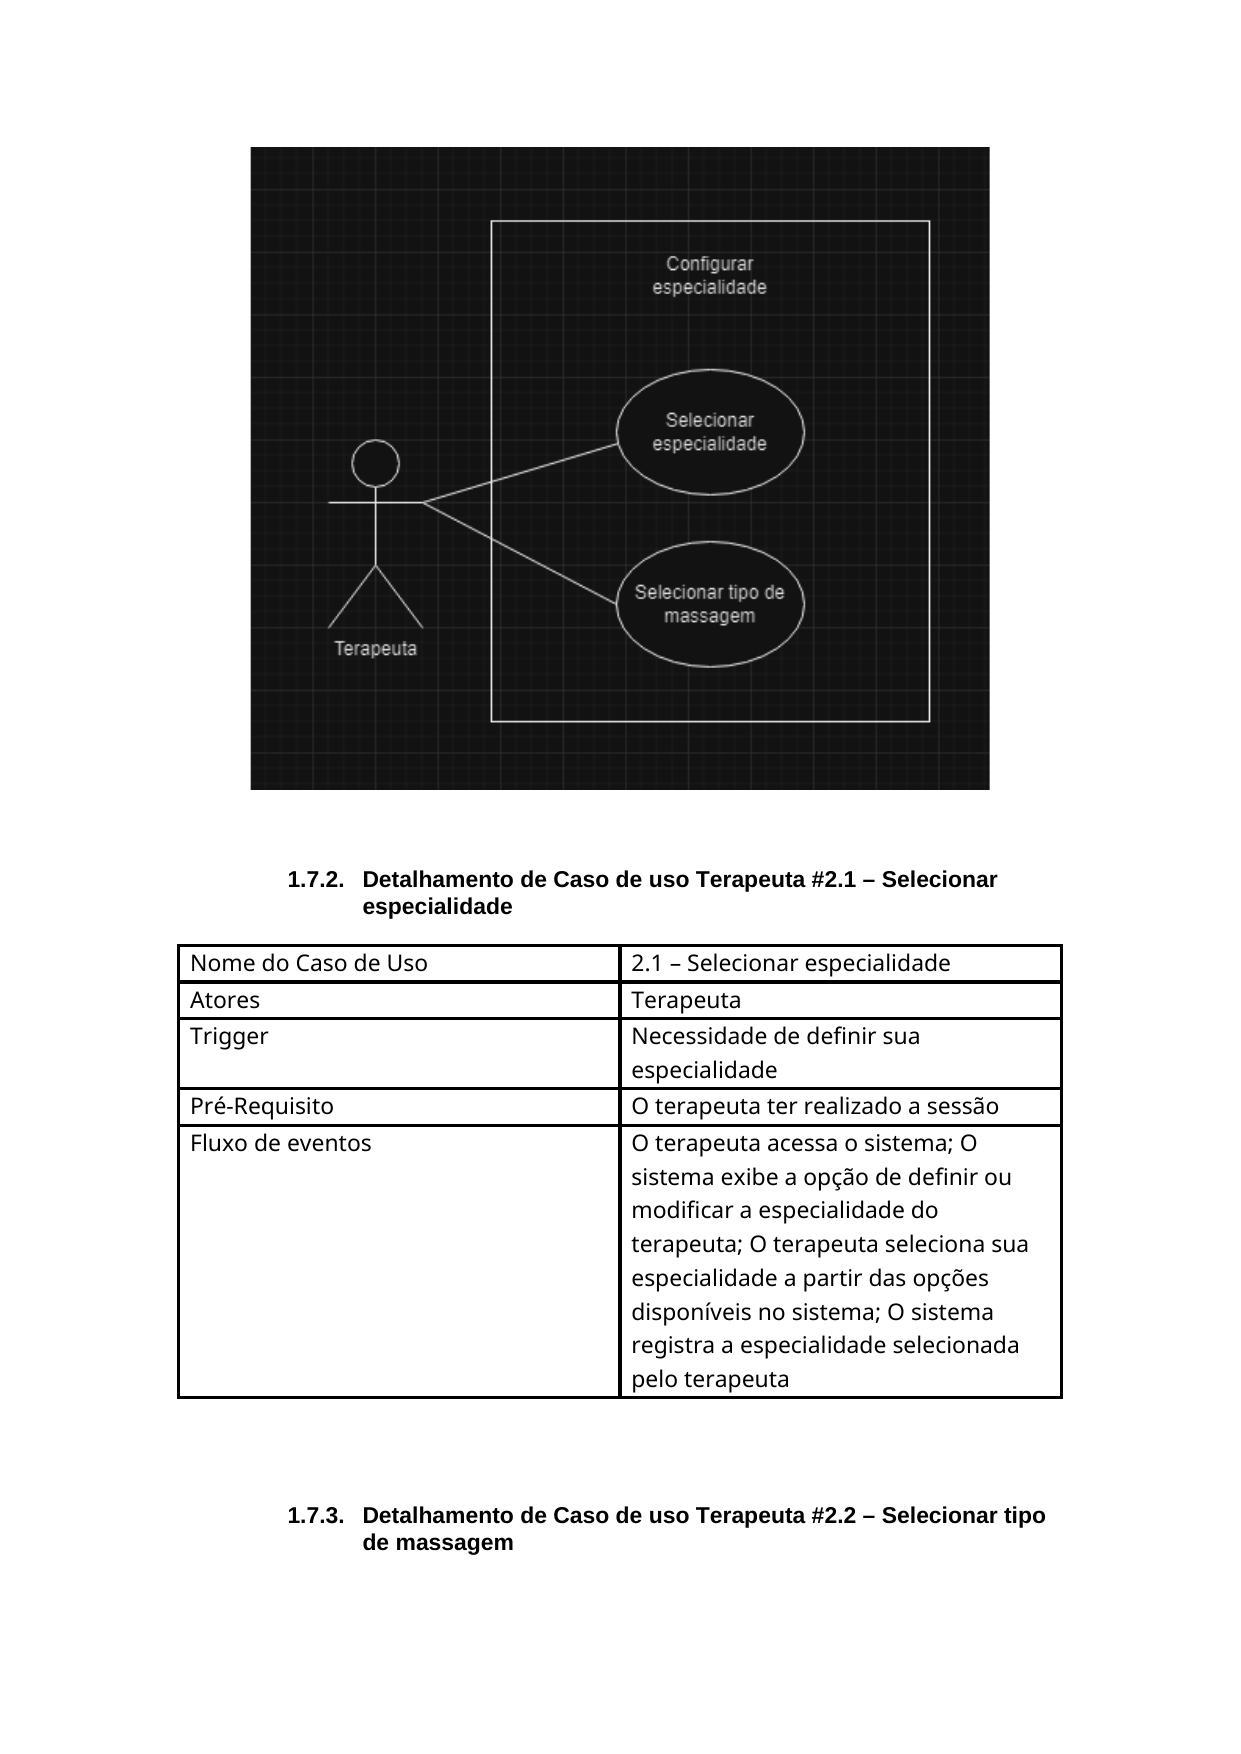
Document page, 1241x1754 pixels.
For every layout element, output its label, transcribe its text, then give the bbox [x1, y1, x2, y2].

table_cell Fluxo de eventos [180, 1127, 618, 1396]
table_cell Terapeuta [622, 984, 1060, 1017]
picture [250, 147, 990, 790]
table_cell Trigger [180, 1020, 618, 1087]
list Detalhamento de Caso de uso Terapeuta #2.2 – Selecionar tipo de massagem [287, 1502, 1063, 1555]
table_cell O terapeuta acessa o sistema; O sistema exibe a opção de definir ou modificar a especialidade do terapeuta; O terapeuta seleciona sua especialidade a partir das opções disponíveis no sistema; O sistema registra a especialidade selecionada pelo terapeuta [622, 1127, 1060, 1396]
table_cell Necessidade de definir sua especialidade [622, 1020, 1060, 1087]
table_cell Atores [180, 984, 618, 1017]
table_header Nome do Caso de Uso [180, 947, 618, 980]
table_cell Pré-Requisito [180, 1090, 618, 1123]
table_header 2.1 – Selecionar especialidade [622, 947, 1060, 980]
list Detalhamento de Caso de uso Terapeuta #2.1 – Selecionar especialidade [287, 866, 1063, 919]
table_cell O terapeuta ter realizado a sessão [622, 1090, 1060, 1123]
